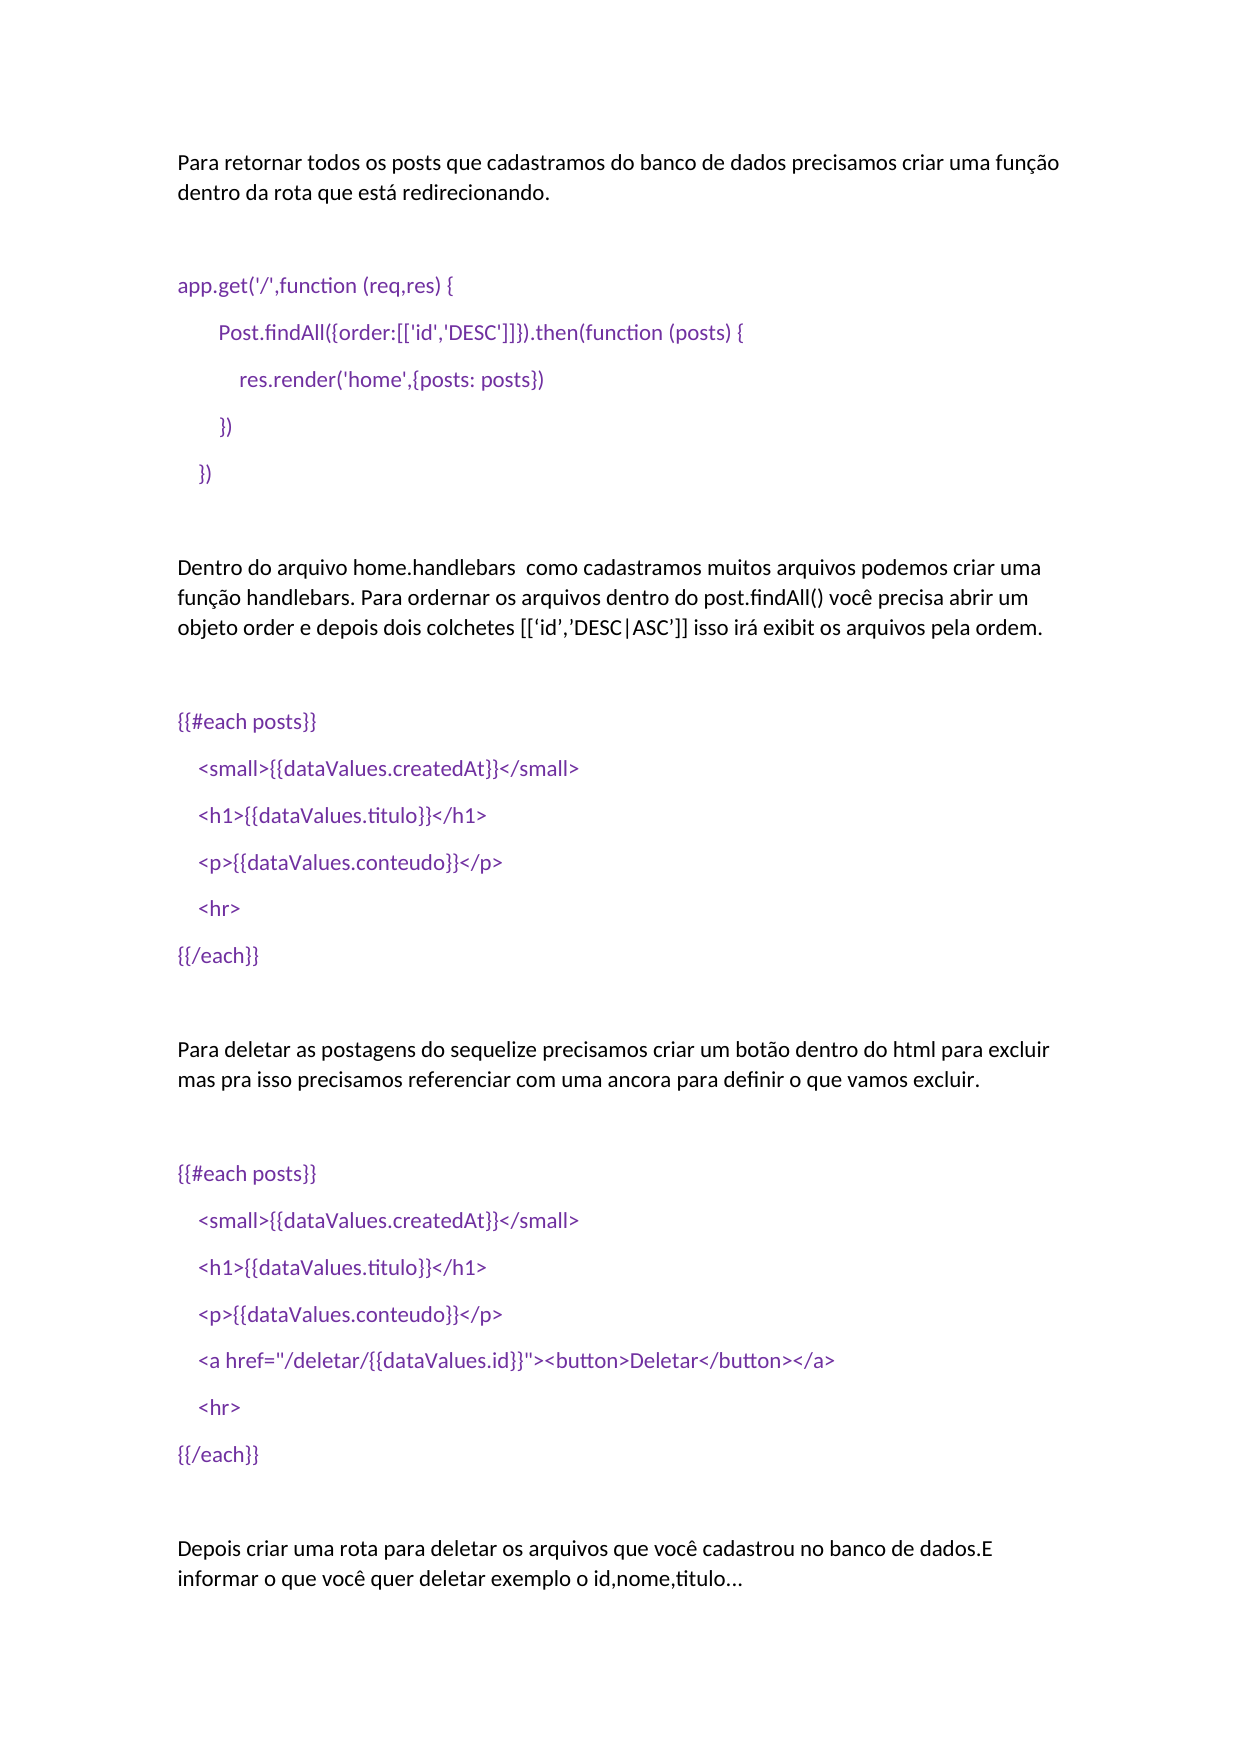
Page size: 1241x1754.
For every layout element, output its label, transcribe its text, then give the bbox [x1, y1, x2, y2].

text <h1>{{dataValues.titulo}}</h1> [177, 801, 1063, 829]
text <small>{{dataValues.createdAt}}</small> [177, 754, 1063, 782]
text <a href="/deletar/{{dataValues.id}}"><button>Deletar</button></a> [177, 1347, 1063, 1374]
text res.render('home',{posts: posts}) [177, 365, 1063, 393]
text <hr> [177, 1393, 1063, 1421]
text }) [177, 412, 1063, 440]
text }) [177, 459, 1063, 487]
text Dentro do arquivo home.handlebars como cadastramos muitos arquivos podemos criar uma função handlebars. Para ordernar os arquivos dentro do post.findAll() você precisa abrir um objeto order e depois dois colchetes [[‘id’,’DESC|ASC’]] isso irá exibit os arquivos pela ordem. [177, 553, 1063, 641]
text Post.findAll({order:[['id','DESC']]}).then(function (posts) { [177, 318, 1063, 346]
text app.get('/',function (req,res) { [177, 272, 1063, 299]
text <hr> [177, 894, 1063, 922]
text <h1>{{dataValues.titulo}}</h1> [177, 1253, 1063, 1281]
text {{/each}} [177, 1440, 1063, 1468]
text Para deletar as postagens do sequelize precisamos criar um botão dentro do html para excluir mas pra isso precisamos referenciar com uma ancora para definir o que vamos excluir. [177, 1035, 1063, 1093]
text <small>{{dataValues.createdAt}}</small> [177, 1206, 1063, 1234]
text <p>{{dataValues.conteudo}}</p> [177, 1300, 1063, 1328]
text Para retornar todos os posts que cadastramos do banco de dados precisamos criar uma função dentro da rota que está redirecionando. [177, 148, 1063, 206]
text {{#each posts}} [177, 707, 1063, 735]
text <p>{{dataValues.conteudo}}</p> [177, 848, 1063, 876]
text {{/each}} [177, 941, 1063, 969]
text Depois criar uma rota para deletar os arquivos que você cadastrou no banco de dados.E informar o que você quer deletar exemplo o id,nome,titulo... [177, 1534, 1063, 1592]
text {{#each posts}} [177, 1159, 1063, 1187]
